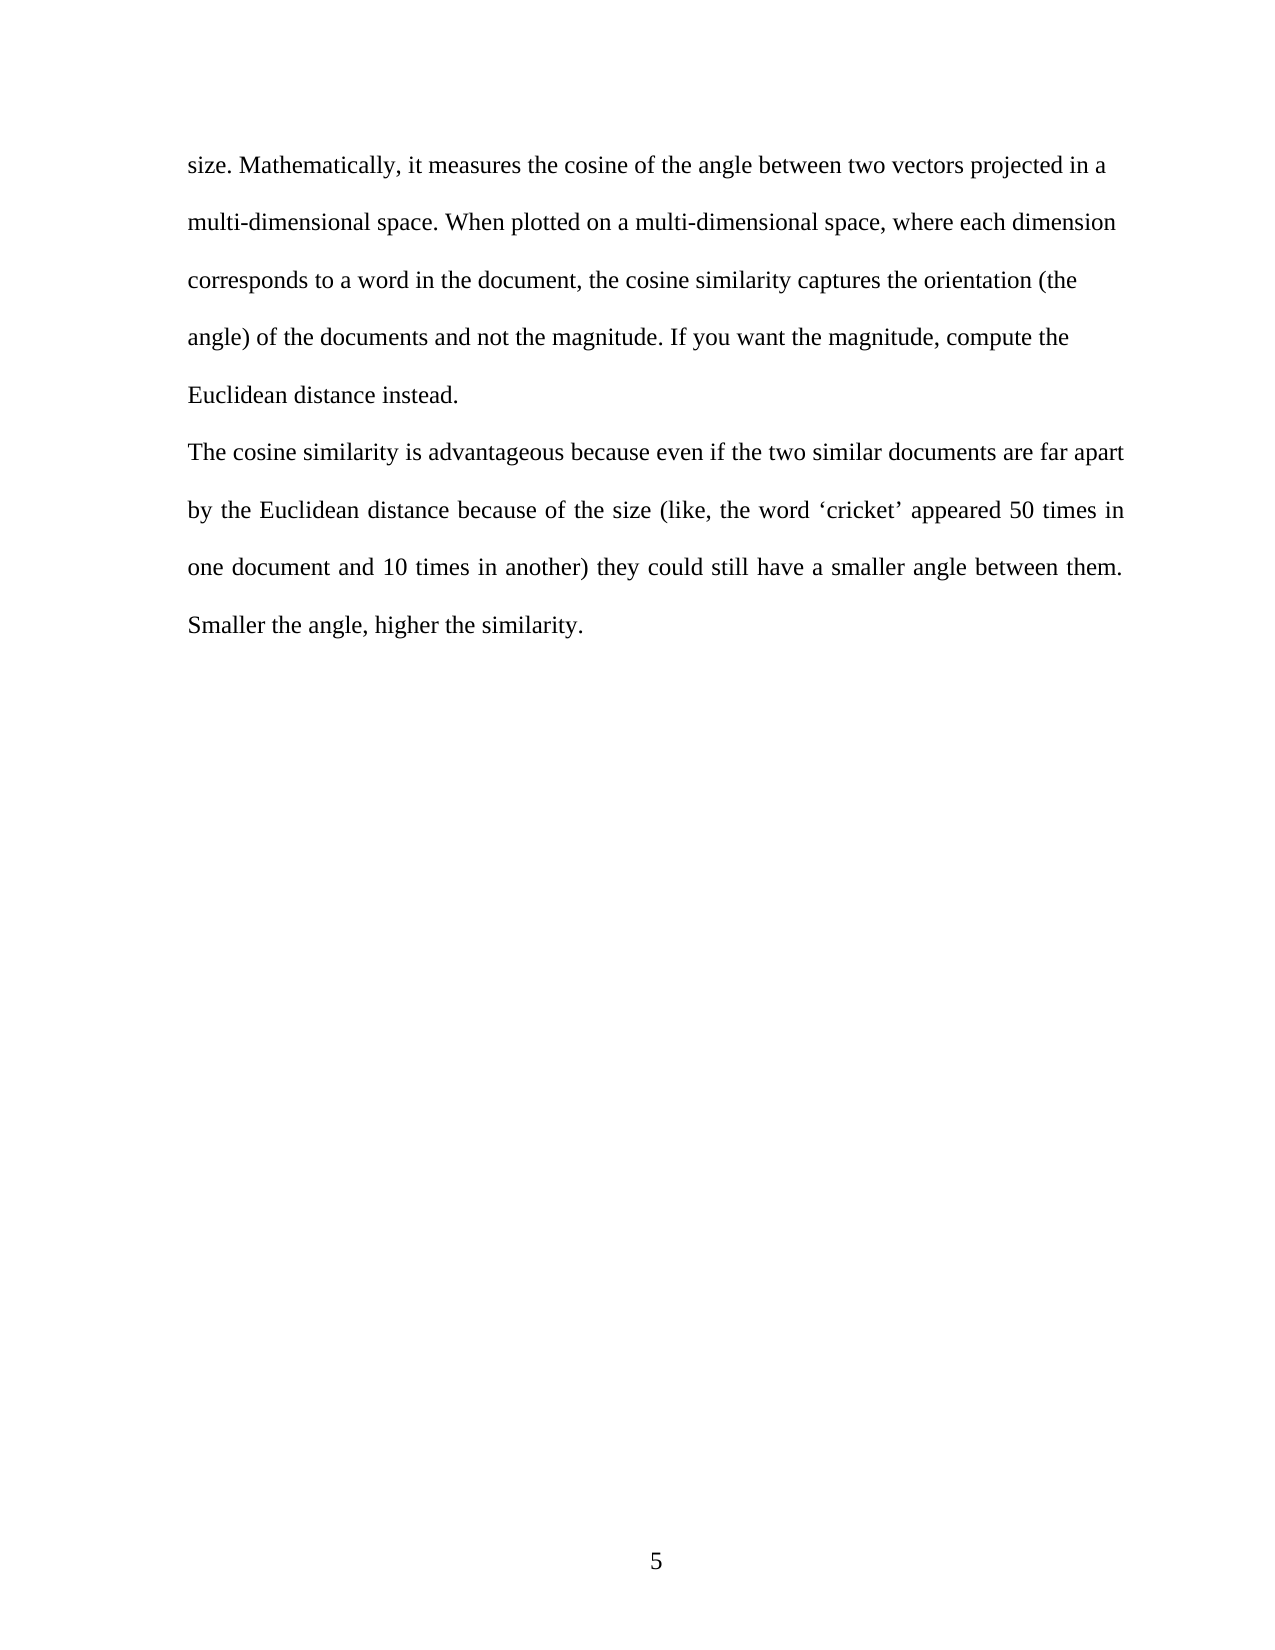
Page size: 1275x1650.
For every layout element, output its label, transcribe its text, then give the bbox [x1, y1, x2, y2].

text The cosine similarity is advantageous because even if the two similar documents are far apart by the Euclidean distance because of the size (like, the word ‘cricket’ appeared 50 times in one document and 10 times in another) they could still have a smaller angle between them. Smaller the angle, higher the similarity. [187, 447, 1125, 501]
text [187, 150, 1125, 409]
text The cosine similarity is advantageous because even if the two similar documents are far apart by the Euclidean distance because of the size (like, the word ‘cricket’ appeared 50 times in one document and 10 times in another) they could still have a smaller angle between them. Smaller the angle, higher the similarity. [187, 502, 1125, 639]
